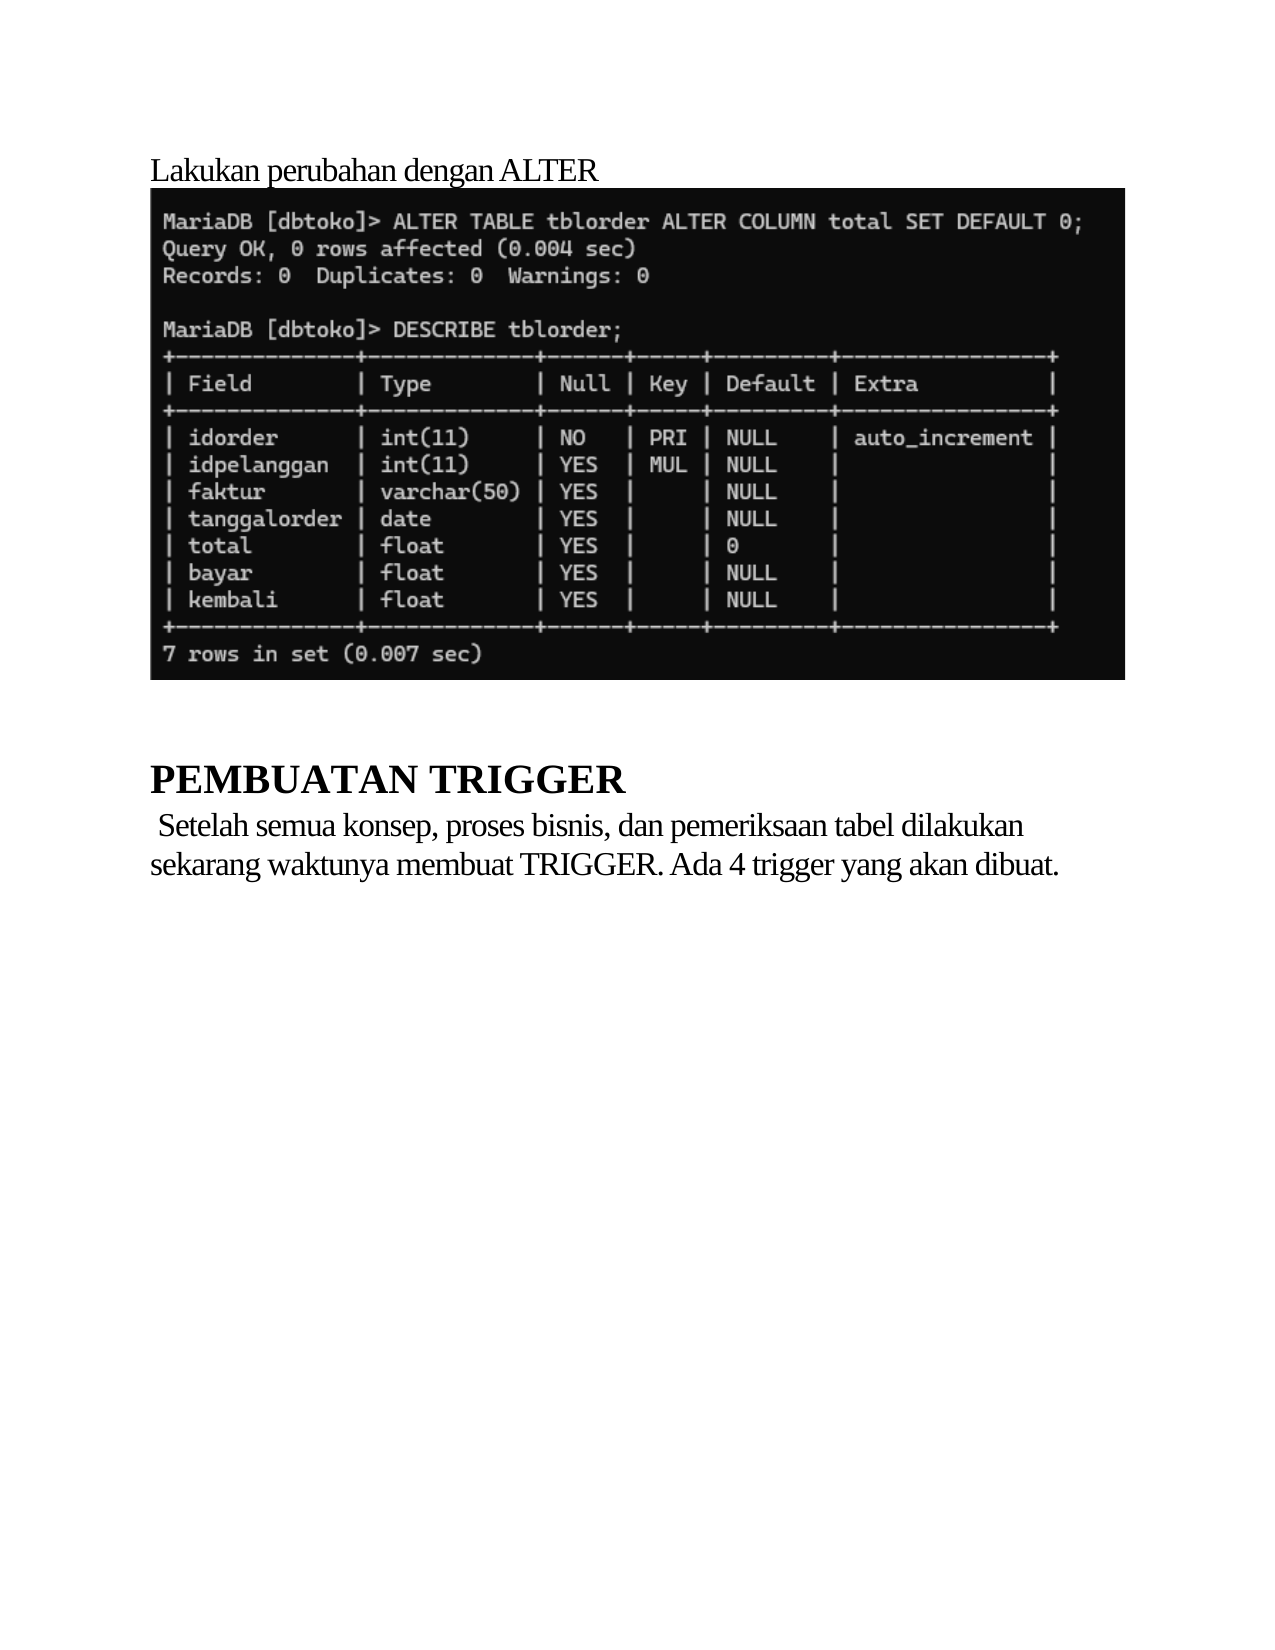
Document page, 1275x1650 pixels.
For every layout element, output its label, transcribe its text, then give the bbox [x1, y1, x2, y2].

picture [150, 188, 1125, 680]
title Lakukan perubahan dengan ALTER [150, 150, 1125, 188]
subtitle PEMBUATAN TRIGGER [150, 754, 1125, 802]
title Setelah semua konsep, proses bisnis, dan pemeriksaan tabel dilakukan sekarang waktunya membuat TRIGGER. Ada 4 trigger yang akan dibuat. [150, 806, 1125, 882]
